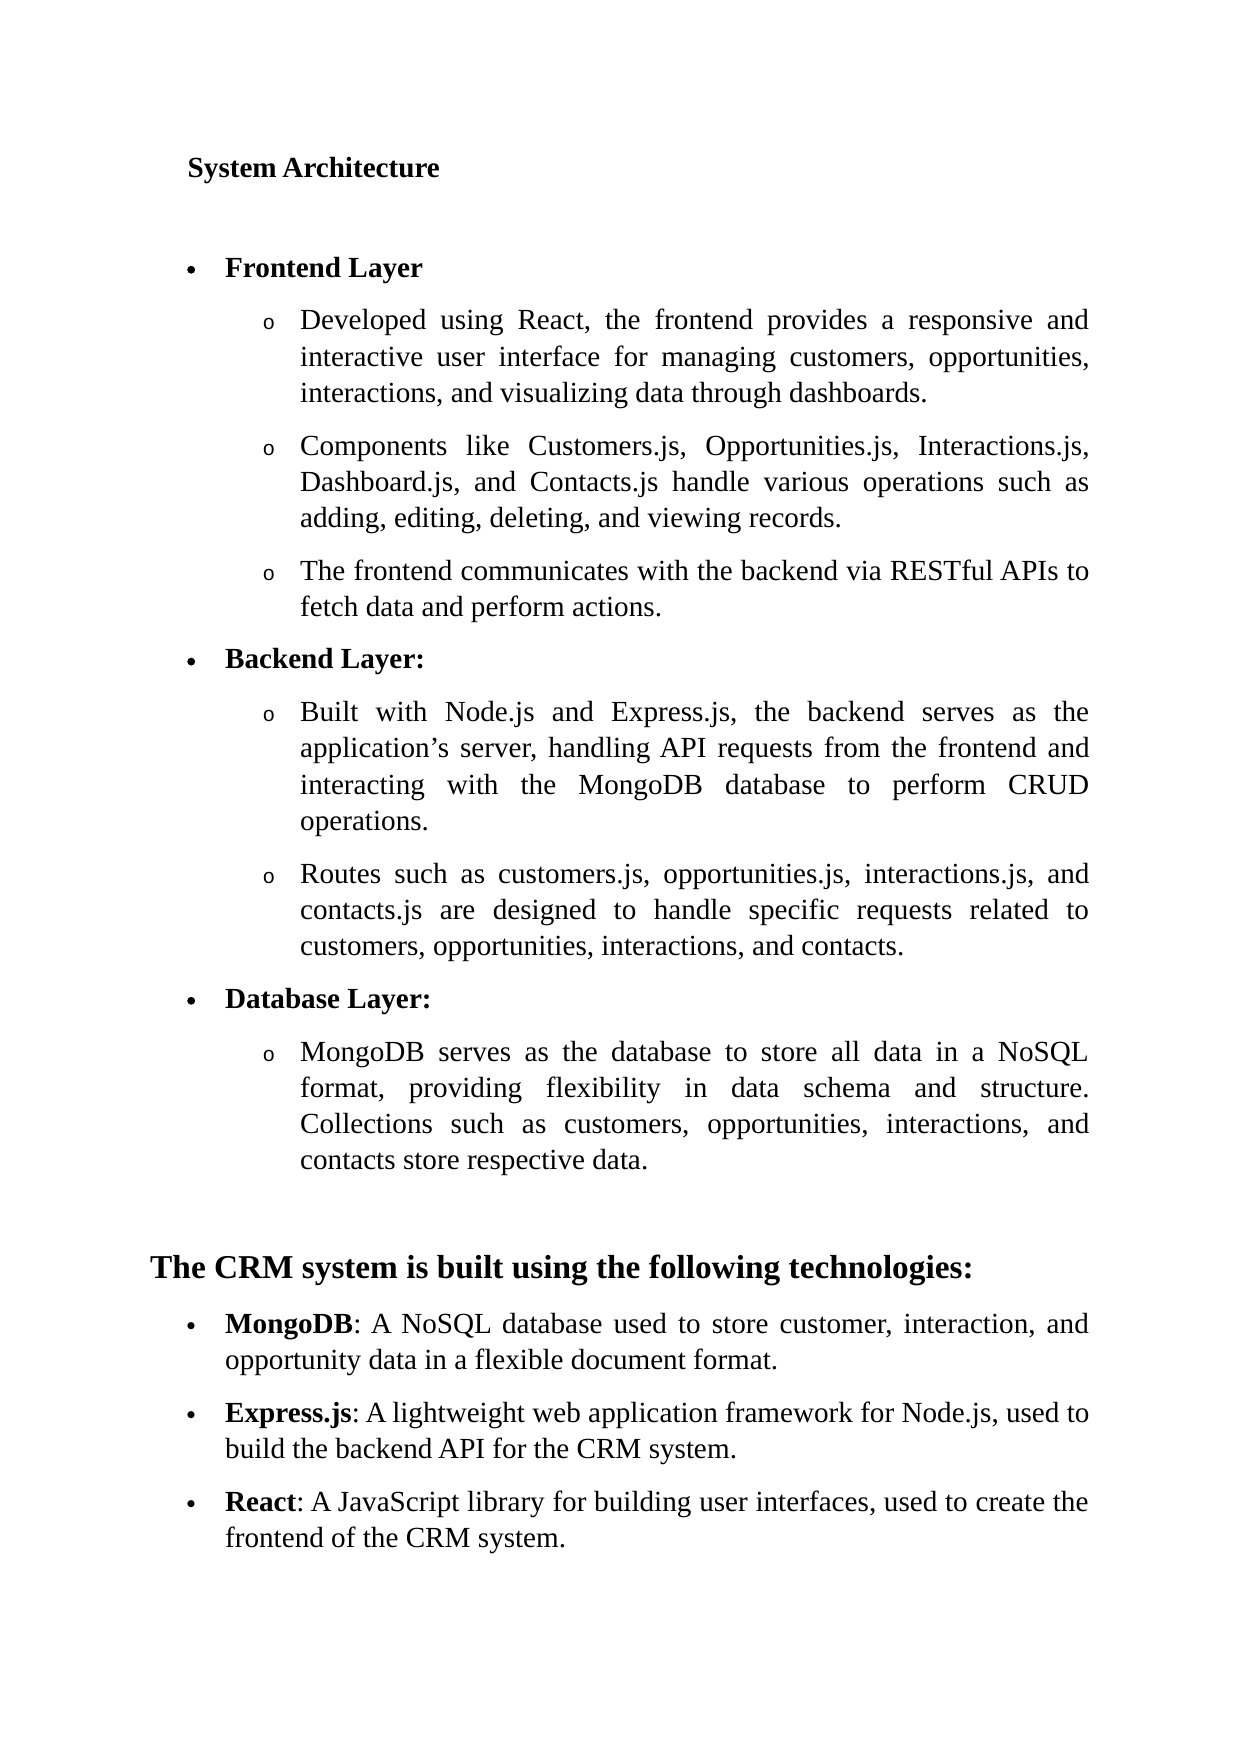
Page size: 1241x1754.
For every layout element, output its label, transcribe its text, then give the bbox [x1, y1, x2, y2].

list Routes such as customers.js, opportunities.js, interactions.js, and contacts.js are designed to handle specific requests related to customers, opportunities, interactions, and contacts. [262, 856, 1090, 962]
list React: A JavaScript library for building user interfaces, used to create the frontend of the CRM system. [187, 1484, 1090, 1553]
list Built with Node.js and Express.js, the backend serves as the application’s server, handling API requests from the frontend and interacting with the MongoDB database to perform CRUD operations. [262, 694, 1090, 836]
list Backend Layer: [187, 642, 1090, 675]
list Developed using React, the frontend provides a responsive and interactive user interface for managing customers, opportunities, interactions, and visualizing data through dashboards. [262, 302, 1090, 408]
text System Architecture [187, 150, 1090, 183]
list Components like Customers.js, Opportunities.js, Interactions.js, Dashboard.js, and Contacts.js handle various operations such as adding, editing, deleting, and viewing records. [262, 428, 1090, 533]
text The CRM system is built using the following technologies: [150, 1248, 1090, 1286]
list MongoDB: A NoSQL database used to store customer, interaction, and opportunity data in a flexible document format. [187, 1306, 1090, 1375]
list Frontend Layer [187, 250, 1090, 283]
list Express.js: A lightweight web application framework for Node.js, used to build the backend API for the CRM system. [187, 1395, 1090, 1464]
list MongoDB serves as the database to store all data in a NoSQL format, providing flexibility in data schema and structure. Collections such as customers, opportunities, interactions, and contacts store respective data. [262, 1034, 1090, 1176]
list The frontend communicates with the backend via RESTful APIs to fetch data and perform actions. [262, 553, 1090, 622]
list Database Layer: [187, 981, 1090, 1014]
